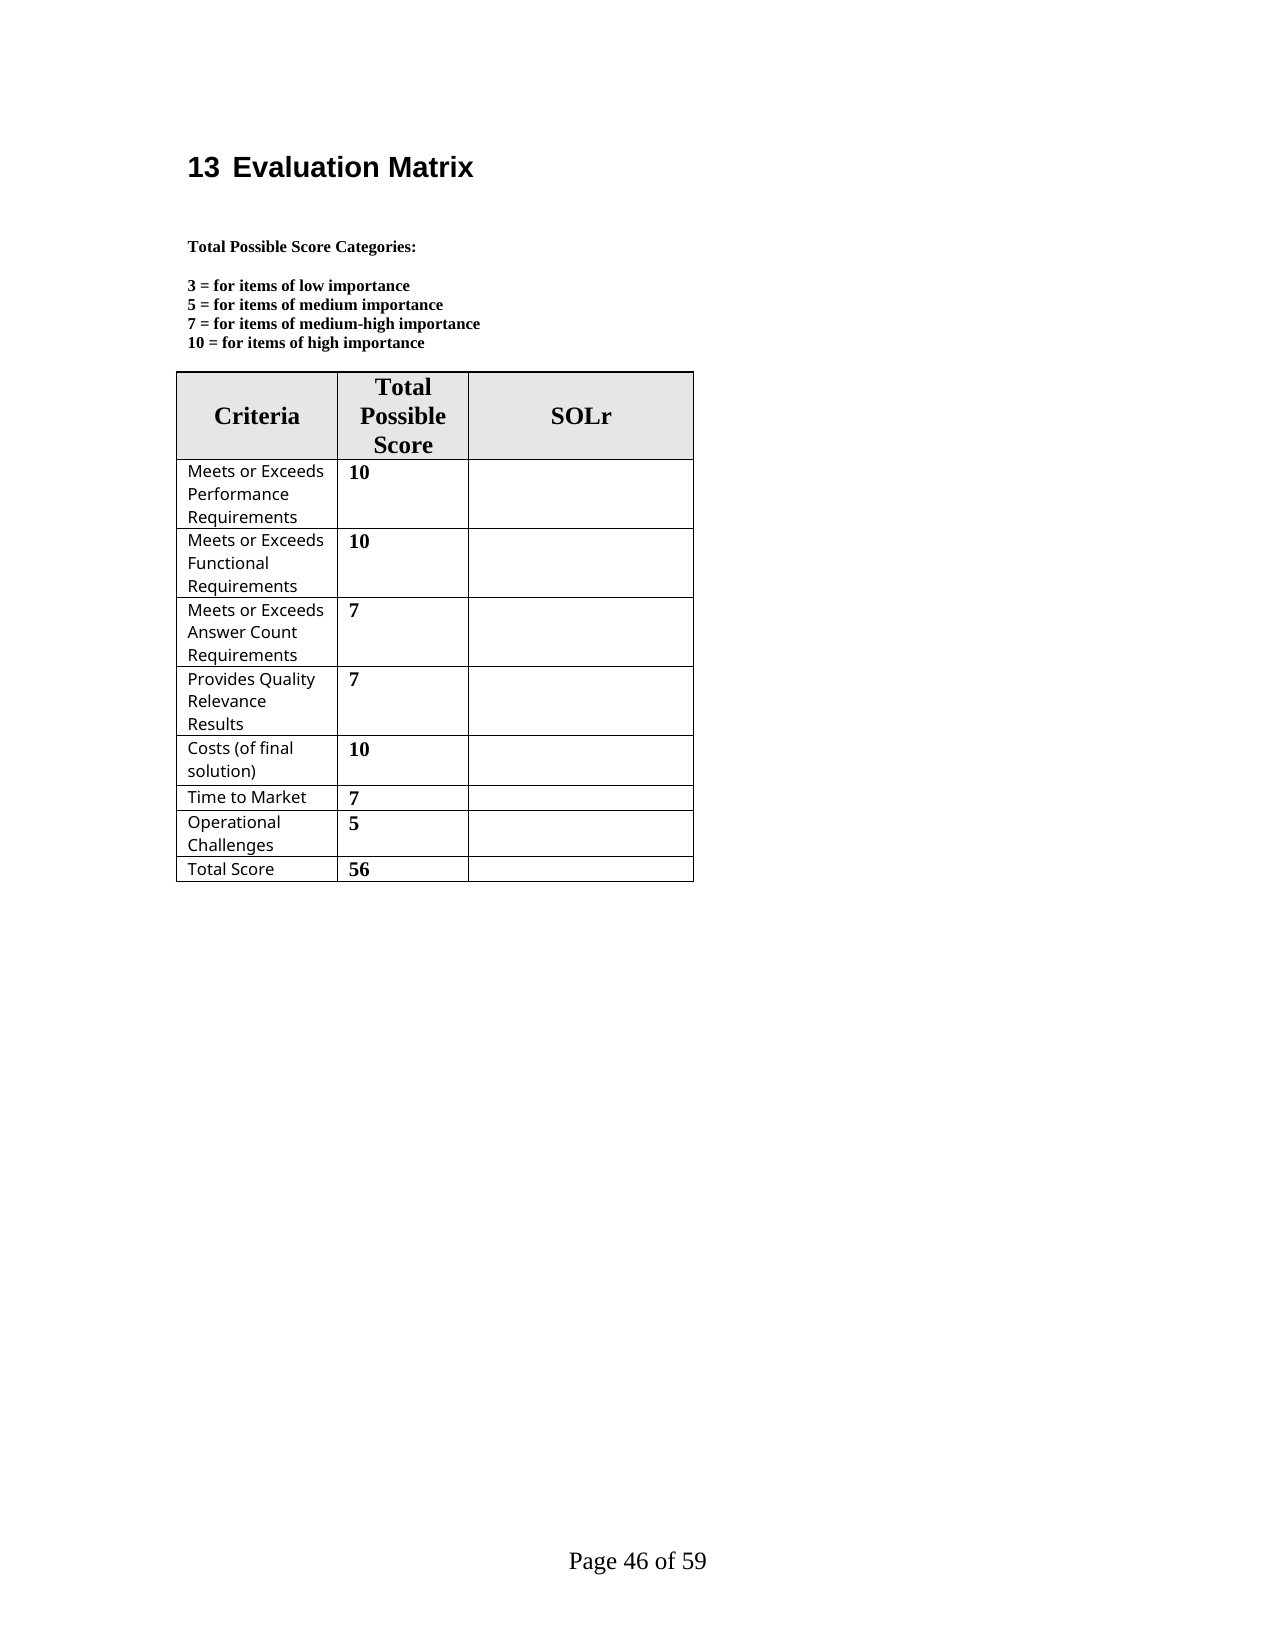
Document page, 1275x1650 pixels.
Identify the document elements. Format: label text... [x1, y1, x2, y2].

table_cell [469, 811, 693, 856]
text 10 = for items of high importance [187, 333, 1087, 352]
table_header SOLr [469, 373, 693, 459]
table_cell 10 [338, 529, 468, 597]
table_cell Costs (of final solution) [177, 736, 337, 784]
table_cell Operational Challenges [177, 811, 337, 856]
table_cell [469, 736, 693, 784]
text 5 = for items of medium importance [187, 295, 1087, 314]
table_cell Meets or Exceeds Functional Requirements [177, 529, 337, 597]
table_cell [469, 786, 693, 810]
table_cell [469, 529, 693, 597]
table_cell [469, 460, 693, 528]
table_cell Provides Quality Relevance Results [177, 667, 337, 735]
table_cell 10 [338, 736, 468, 784]
table_header Total Possible Score [338, 373, 468, 459]
table_cell Meets or Exceeds Answer Count Requirements [177, 598, 337, 666]
table_cell 5 [338, 811, 468, 856]
text 7 = for items of medium-high importance [187, 314, 1087, 333]
table_cell 7 [338, 667, 468, 735]
table_cell 7 [338, 598, 468, 666]
table_cell Total Score [177, 857, 337, 881]
table_cell Meets or Exceeds Performance Requirements [177, 460, 337, 528]
table_cell [469, 598, 693, 666]
text 3 = for items of low importance [187, 276, 1087, 295]
table_cell [469, 667, 693, 735]
table_cell 56 [338, 857, 468, 881]
table_cell [469, 857, 693, 881]
table_cell Time to Market [177, 786, 337, 810]
text Total Possible Score Categories: [187, 237, 1087, 256]
subtitle Evaluation Matrix [187, 150, 1087, 183]
table_cell 10 [338, 460, 468, 528]
table_cell 7 [338, 786, 468, 810]
table_header Criteria [177, 373, 337, 459]
